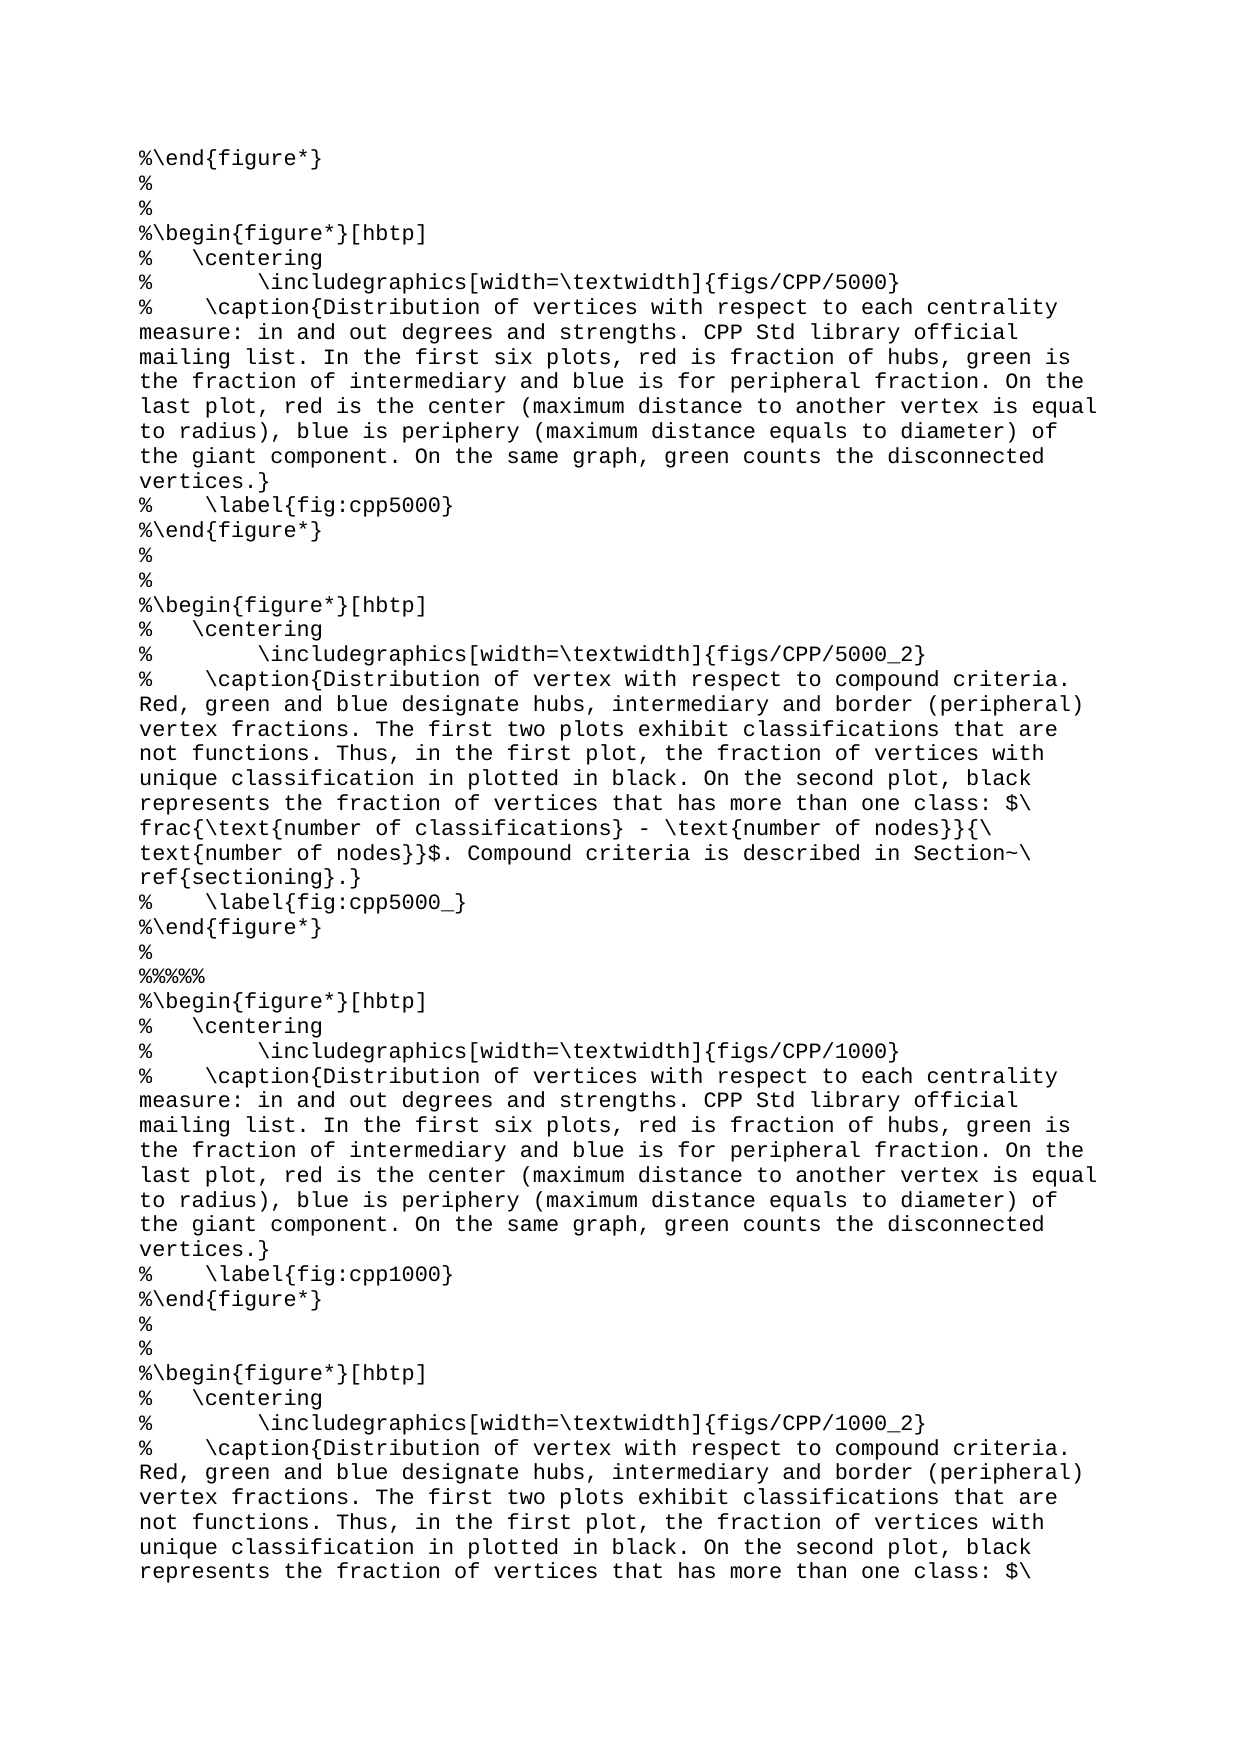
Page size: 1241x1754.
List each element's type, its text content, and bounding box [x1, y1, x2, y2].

text %\begin{figure*}[hbtp] [139, 222, 1101, 247]
text %\begin{figure*}[hbtp] [139, 991, 1101, 1015]
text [139, 1437, 1101, 1586]
text % [139, 1313, 1101, 1338]
text % \centering [139, 619, 1101, 643]
text % [139, 569, 1101, 594]
text %\begin{figure*}[hbtp] [139, 594, 1101, 619]
text % \label{fig:cpp1000} [139, 1263, 1101, 1288]
text %\end{figure*} [139, 148, 1101, 172]
text % \label{fig:cpp5000_} [139, 891, 1101, 916]
text % \includegraphics[width=\textwidth]{figs/CPP/1000_2} [139, 1412, 1101, 1437]
text % \includegraphics[width=\textwidth]{figs/CPP/5000} [139, 272, 1101, 296]
text %\begin{figure*}[hbtp] [139, 1362, 1101, 1387]
text % \includegraphics[width=\textwidth]{figs/CPP/5000_2} [139, 643, 1101, 668]
text % [139, 172, 1101, 197]
text %\end{figure*} [139, 1288, 1101, 1313]
text % [139, 1338, 1101, 1362]
text %\end{figure*} [139, 916, 1101, 941]
text % \centering [139, 1015, 1101, 1040]
text % \centering [139, 1387, 1101, 1412]
text % [139, 941, 1101, 966]
text % \centering [139, 247, 1101, 272]
text % [139, 544, 1101, 569]
text % [139, 197, 1101, 222]
text %%%%% [139, 966, 1101, 991]
text %\end{figure*} [139, 519, 1101, 544]
text % \label{fig:cpp5000} [139, 495, 1101, 519]
text % \includegraphics[width=\textwidth]{figs/CPP/1000} [139, 1040, 1101, 1065]
